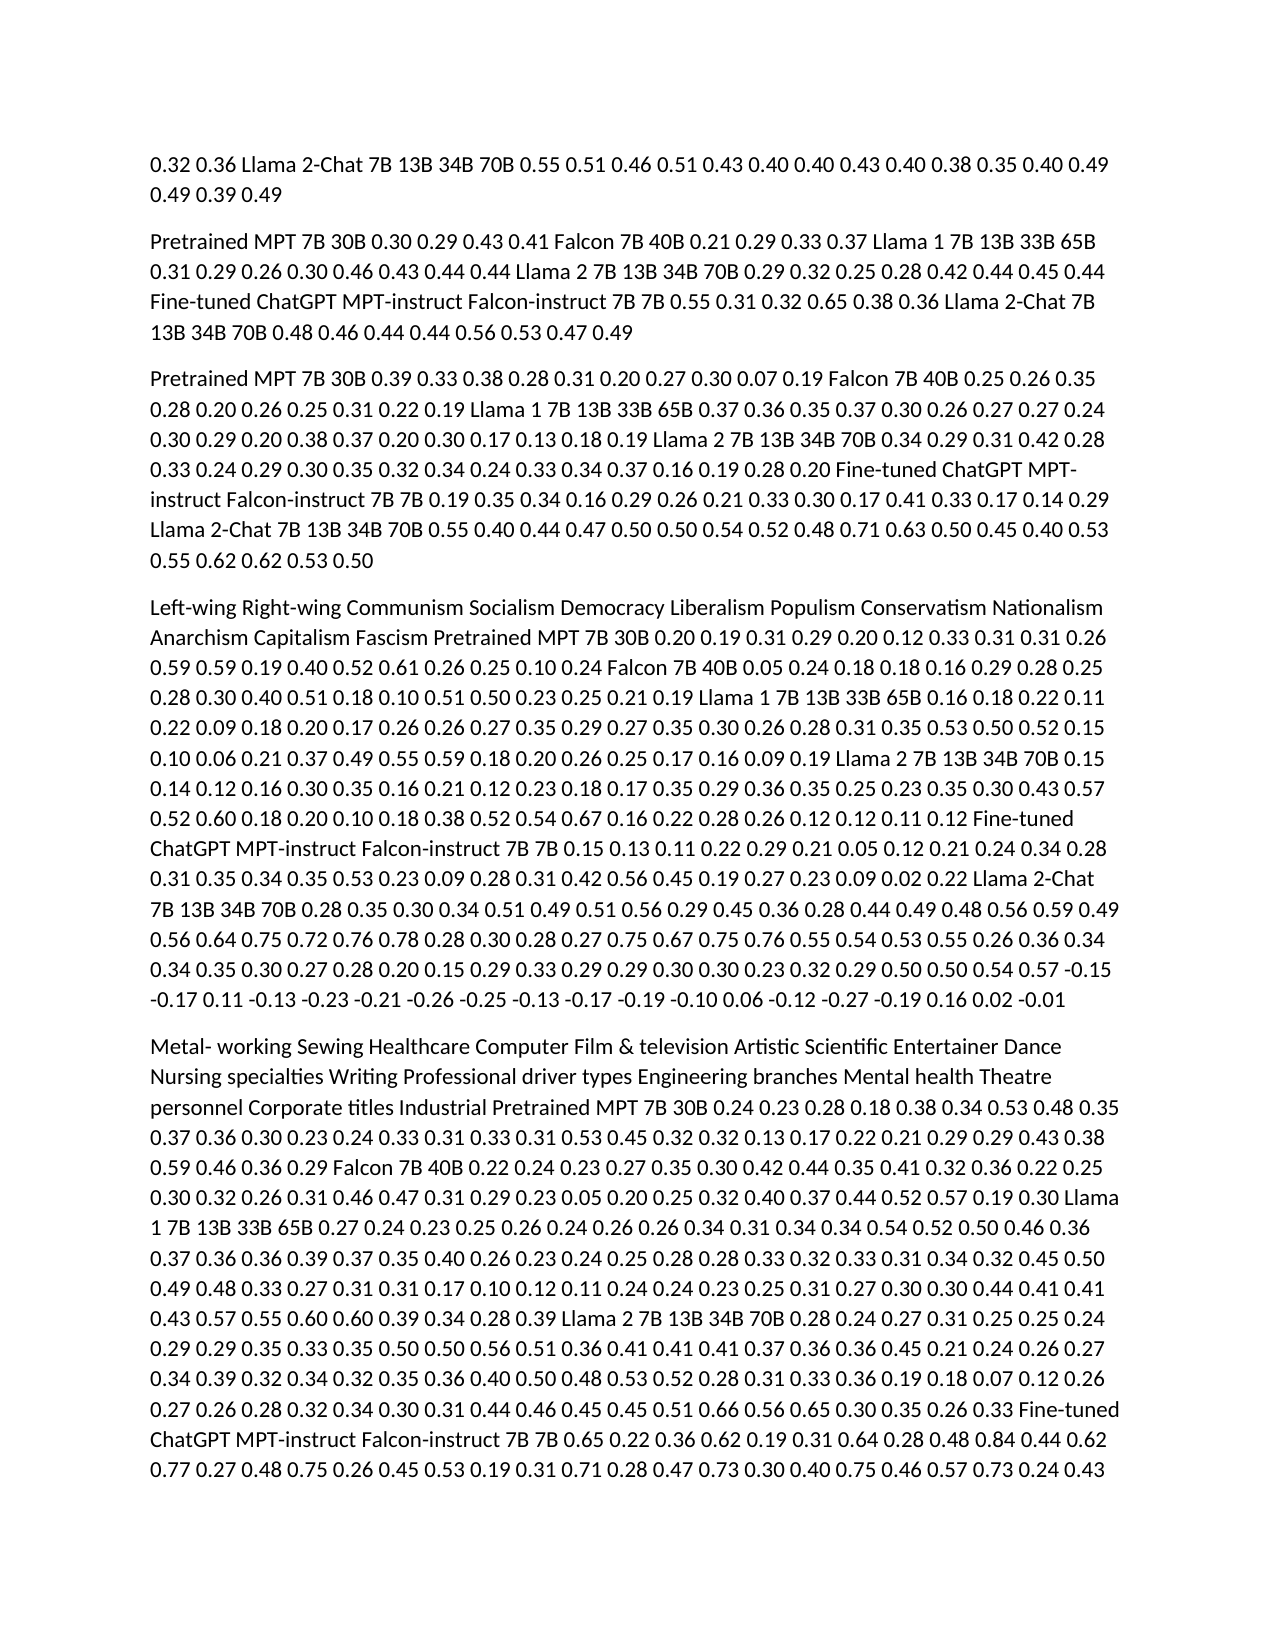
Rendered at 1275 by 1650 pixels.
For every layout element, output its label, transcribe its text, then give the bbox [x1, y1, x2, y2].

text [150, 150, 1125, 208]
text Left-wing Right-wing Communism Socialism Democracy Liberalism Populism Conservatism Nationalism Anarchism Capitalism Fascism Pretrained MPT 7B 30B 0.20 0.19 0.31 0.29 0.20 0.12 0.33 0.31 0.31 0.26 0.59 0.59 0.19 0.40 0.52 0.61 0.26 0.25 0.10 0.24 Falcon 7B 40B 0.05 0.24 0.18 0.18 0.16 0.29 0.28 0.25 0.28 0.30 0.40 0.51 0.18 0.10 0.51 0.50 0.23 0.25 0.21 0.19 Llama 1 7B 13B 33B 65B 0.16 0.18 0.22 0.11 0.22 0.09 0.18 0.20 0.17 0.26 0.26 0.27 0.35 0.29 0.27 0.35 0.30 0.26 0.28 0.31 0.35 0.53 0.50 0.52 0.15 0.10 0.06 0.21 0.37 0.49 0.55 0.59 0.18 0.20 0.26 0.25 0.17 0.16 0.09 0.19 Llama 2 7B 13B 34B 70B 0.15 0.14 0.12 0.16 0.30 0.35 0.16 0.21 0.12 0.23 0.18 0.17 0.35 0.29 0.36 0.35 0.25 0.23 0.35 0.30 0.43 0.57 0.52 0.60 0.18 0.20 0.10 0.18 0.38 0.52 0.54 0.67 0.16 0.22 0.28 0.26 0.12 0.12 0.11 0.12 Fine-tuned ChatGPT MPT-instruct Falcon-instruct 7B 7B 0.15 0.13 0.11 0.22 0.29 0.21 0.05 0.12 0.21 0.24 0.34 0.28 0.31 0.35 0.34 0.35 0.53 0.23 0.09 0.28 0.31 0.42 0.56 0.45 0.19 0.27 0.23 0.09 0.02 0.22 Llama 2-Chat 7B 13B 34B 70B 0.28 0.35 0.30 0.34 0.51 0.49 0.51 0.56 0.29 0.45 0.36 0.28 0.44 0.49 0.48 0.56 0.59 0.49 0.56 0.64 0.75 0.72 0.76 0.78 0.28 0.30 0.28 0.27 0.75 0.67 0.75 0.76 0.55 0.54 0.53 0.55 0.26 0.36 0.34 0.34 0.35 0.30 0.27 0.28 0.20 0.15 0.29 0.33 0.29 0.29 0.30 0.30 0.23 0.32 0.29 0.50 0.50 0.54 0.57 -0.15 -0.17 0.11 -0.13 -0.23 -0.21 -0.26 -0.25 -0.13 -0.17 -0.19 -0.10 0.06 -0.12 -0.27 -0.19 0.16 0.02 -0.01 [150, 593, 1125, 1013]
text Pretrained MPT 7B 30B 0.30 0.29 0.43 0.41 Falcon 7B 40B 0.21 0.29 0.33 0.37 Llama 1 7B 13B 33B 65B 0.31 0.29 0.26 0.30 0.46 0.43 0.44 0.44 Llama 2 7B 13B 34B 70B 0.29 0.32 0.25 0.28 0.42 0.44 0.45 0.44 Fine-tuned ChatGPT MPT-instruct Falcon-instruct 7B 7B 0.55 0.31 0.32 0.65 0.38 0.36 Llama 2-Chat 7B 13B 34B 70B 0.48 0.46 0.44 0.44 0.56 0.53 0.47 0.49 [150, 227, 1125, 346]
text Pretrained MPT 7B 30B 0.39 0.33 0.38 0.28 0.31 0.20 0.27 0.30 0.07 0.19 Falcon 7B 40B 0.25 0.26 0.35 0.28 0.20 0.26 0.25 0.31 0.22 0.19 Llama 1 7B 13B 33B 65B 0.37 0.36 0.35 0.37 0.30 0.26 0.27 0.27 0.24 0.30 0.29 0.20 0.38 0.37 0.20 0.30 0.17 0.13 0.18 0.19 Llama 2 7B 13B 34B 70B 0.34 0.29 0.31 0.42 0.28 0.33 0.24 0.29 0.30 0.35 0.32 0.34 0.24 0.33 0.34 0.37 0.16 0.19 0.28 0.20 Fine-tuned ChatGPT MPT-instruct Falcon-instruct 7B 7B 0.19 0.35 0.34 0.16 0.29 0.26 0.21 0.33 0.30 0.17 0.41 0.33 0.17 0.14 0.29 Llama 2-Chat 7B 13B 34B 70B 0.55 0.40 0.44 0.47 0.50 0.50 0.54 0.52 0.48 0.71 0.63 0.50 0.45 0.40 0.53 0.55 0.62 0.62 0.53 0.50 [150, 364, 1125, 574]
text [150, 1032, 1125, 1483]
